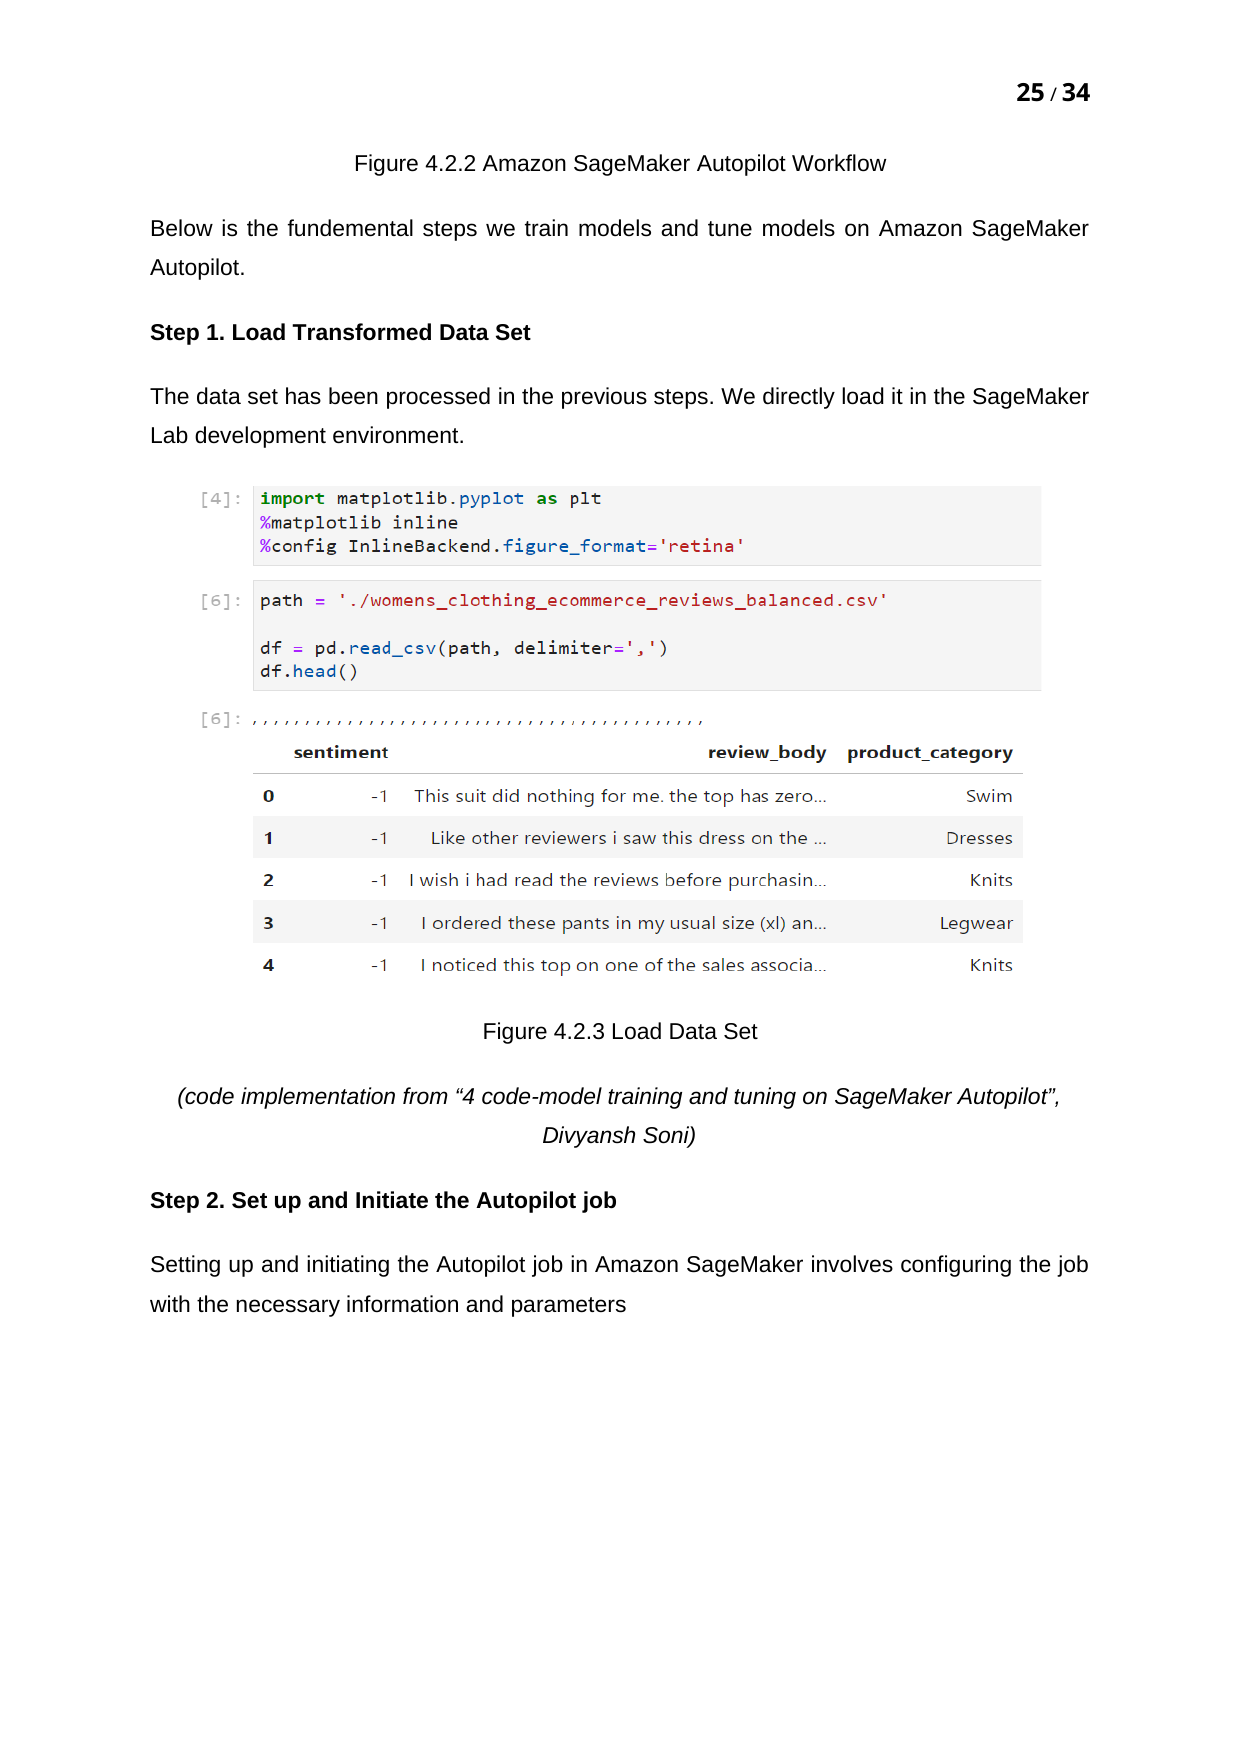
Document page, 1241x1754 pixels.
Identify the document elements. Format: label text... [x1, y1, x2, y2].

text Figure 4.2.2 Amazon SageMaker Autopilot Workflow [150, 150, 1090, 176]
text Step 1. Load Transformed Data Set [150, 318, 1090, 345]
text Figure 4.2.3 Load Data Set [150, 1018, 1090, 1045]
text Step 2. Set up and Initiate the Autopilot job [150, 1187, 1090, 1213]
picture [198, 486, 1042, 979]
text Setting up and initiating the Autopilot job in Amazon SageMaker involves configuring the job with the necessary information and parameters [150, 1251, 1090, 1317]
text (code implementation from “4 code-model training and tuning on SageMaker Autopilot”, Divyansh Soni) [150, 1083, 1090, 1149]
text Below is the fundemental steps we train models and tune models on Amazon SageMaker Autopilot. [150, 214, 1090, 280]
text The data set has been processed in the previous steps. We directly load it in the SageMaker Lab development environment. [150, 383, 1090, 449]
